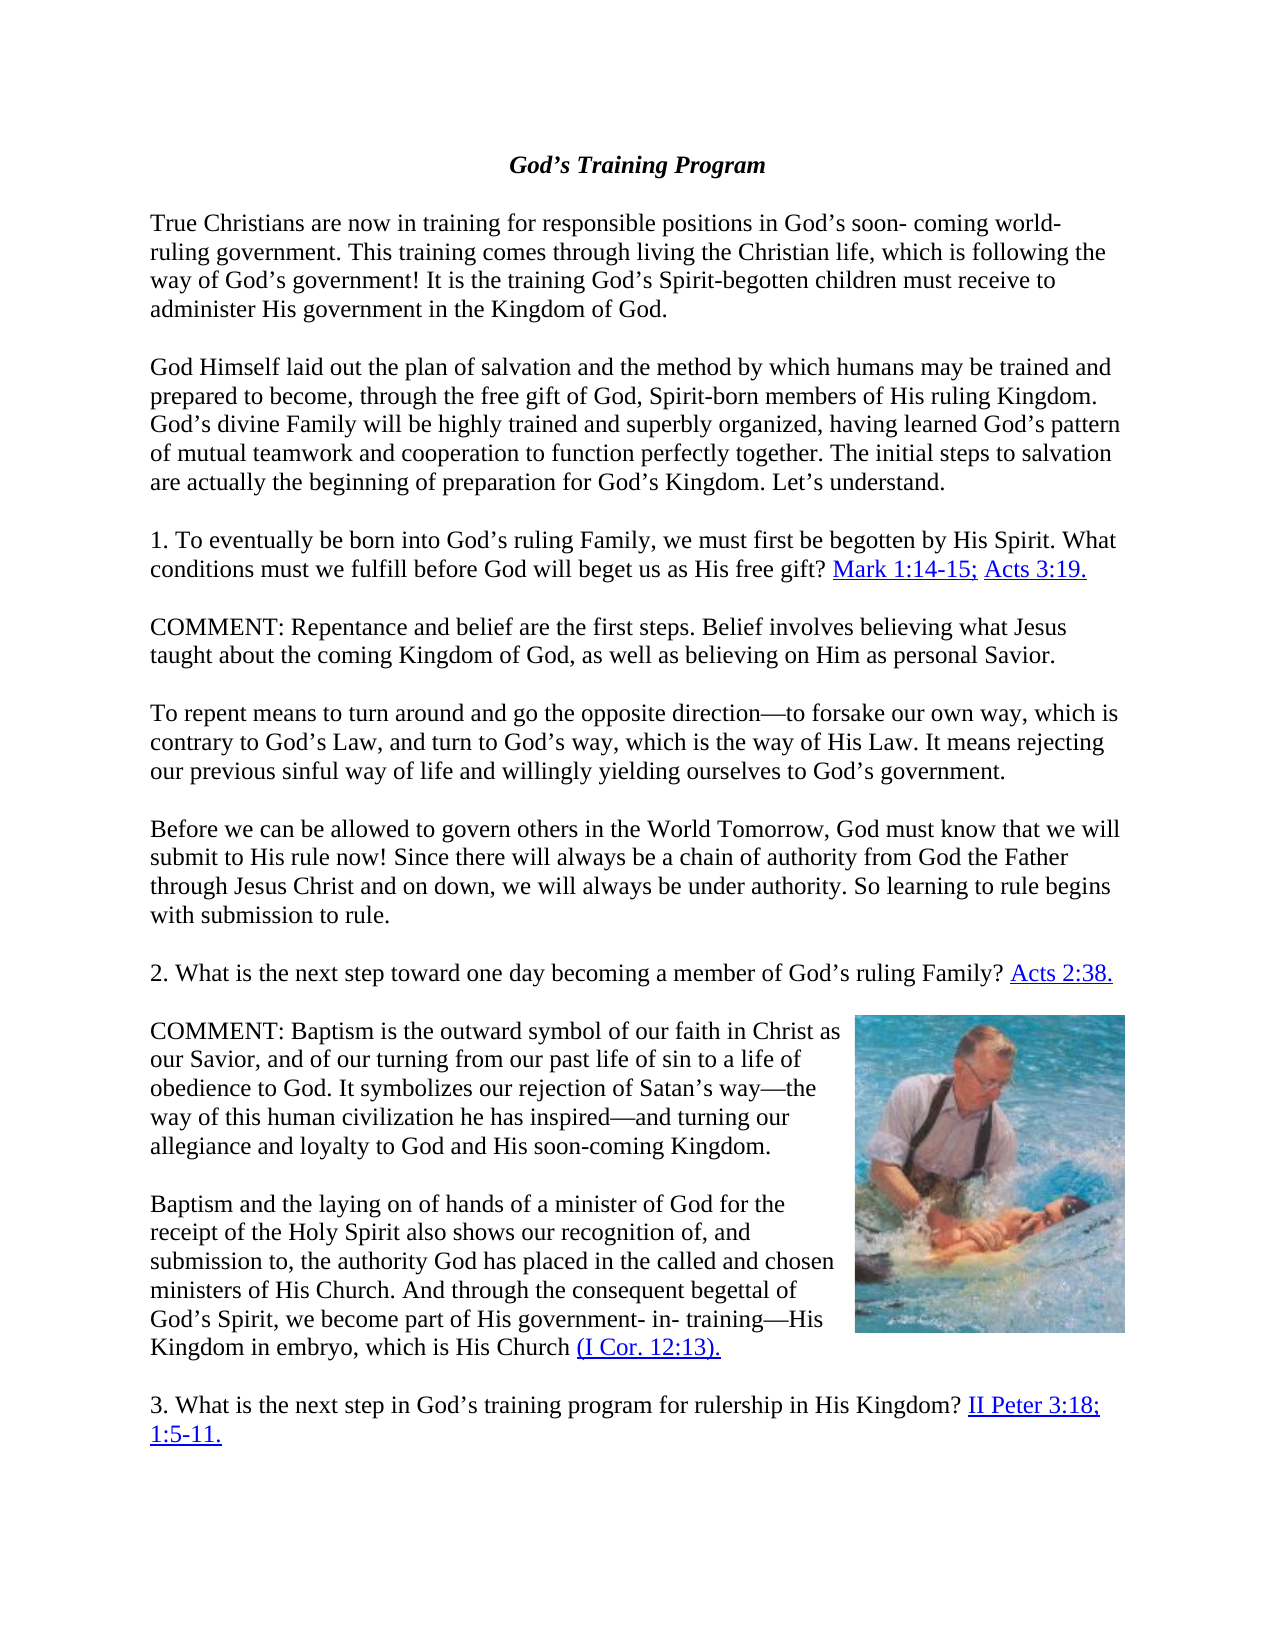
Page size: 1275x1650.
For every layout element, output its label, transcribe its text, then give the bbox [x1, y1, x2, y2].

text 1. To eventually be born into God’s ruling Family, we must first be begotten by His Spirit. What conditions must we fulfill before God will beget us as His free gift? Mark 1:14-15; Acts 3:19. [150, 525, 1125, 582]
text COMMENT: Baptism is the outward symbol of our faith in Christ as our Savior, and of our turning from our past life of sin to a life of obedience to God. It symbolizes our rejection of Satan’s way—the way of this human civilization he has inspired—and turning our allegiance and loyalty to God and His soon-coming Kingdom. [150, 1016, 854, 1159]
text God Himself laid out the plan of salvation and the method by which humans may be trained and prepared to become, through the free gift of God, Spirit-born members of His ruling Kingdom. God’s divine Family will be highly trained and superbly organized, having learned God’s pattern of mutual teamwork and cooperation to function perfectly together. The initial steps to salvation are actually the beginning of preparation for God’s Kingdom. Let’s understand. [150, 352, 1125, 496]
text Before we can be allowed to govern others in the World Tomorrow, God must know that we will submit to His rule now! Since there will always be a chain of authority from God the Father through Jesus Christ and on down, we will always be under authority. So learning to rule begins with submission to rule. [150, 814, 1125, 929]
text 3. What is the next step in God’s training program for rulership in His Kingdom? II Peter 3:18; 1:5-11. [150, 1390, 1125, 1448]
text COMMENT: Repentance and belief are the first steps. Belief involves believing what Jesus taught about the coming Kingdom of God, as well as believing on Him as personal Savior. [150, 612, 1125, 669]
picture [854, 1015, 1125, 1333]
text God’s Training Program [150, 150, 1125, 179]
text To repent means to turn around and go the opposite direction—to forsake our own way, which is contrary to God’s Law, and turn to God’s way, which is the way of His Law. It means rejecting our previous sinful way of life and willingly yielding ourselves to God’s government. [150, 698, 1125, 784]
text 2. What is the next step toward one day becoming a member of God’s ruling Family? Acts 2:38. [150, 958, 1125, 987]
text Baptism and the laying on of hands of a minister of God for the receipt of the Holy Spirit also shows our recognition of, and submission to, the authority God has placed in the called and chosen ministers of His Church. And through the consequent begettal of God’s Spirit, we become part of His government- in- training—His Kingdom in embryo, which is His Church (I Cor. 12:13). [150, 1189, 1125, 1361]
text True Christians are now in training for responsible positions in God’s soon- coming world- ruling government. This training comes through living the Christian life, which is following the way of God’s government! It is the training God’s Spirit-begotten children must receive to administer His government in the Kingdom of God. [150, 208, 1125, 323]
